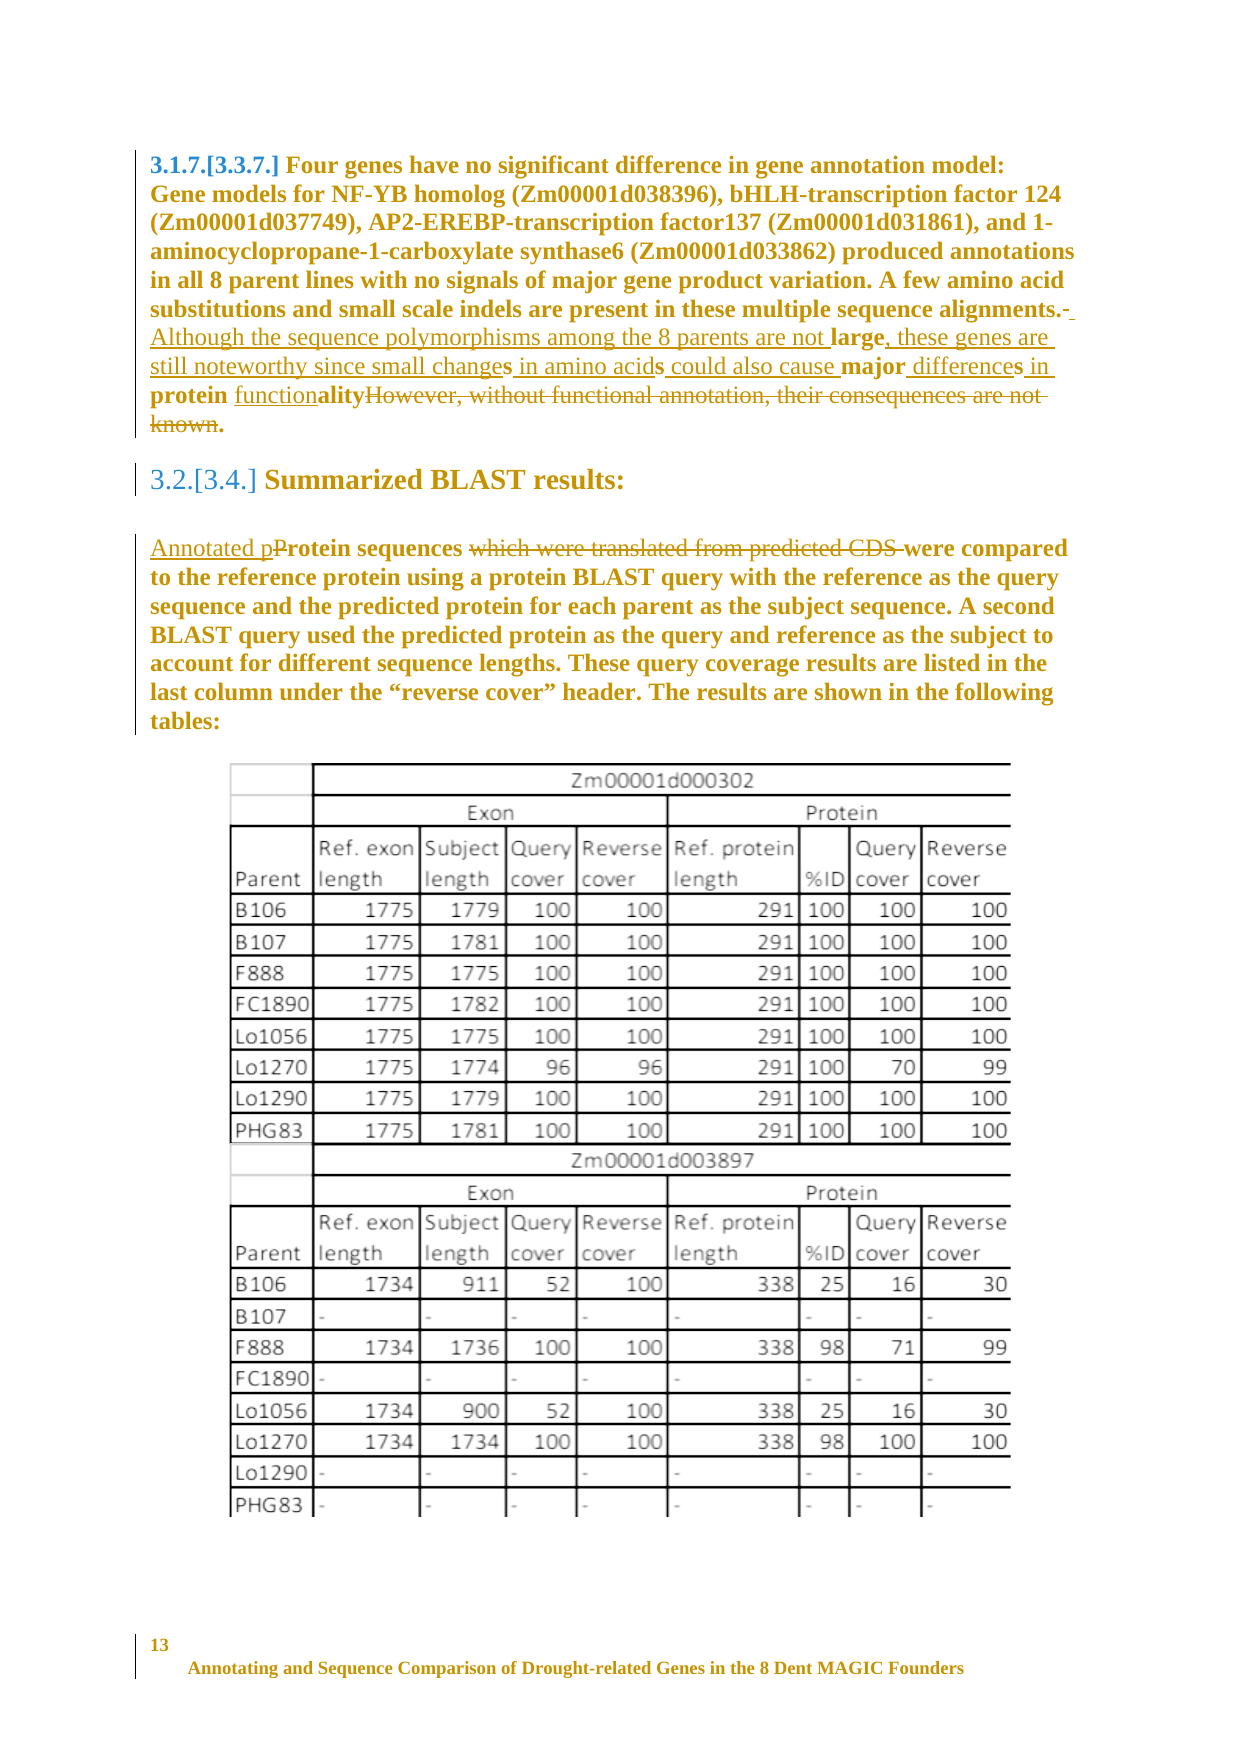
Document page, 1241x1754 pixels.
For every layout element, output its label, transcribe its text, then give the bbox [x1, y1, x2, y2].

text rotein sequences were compared to the reference protein using a protein BLAST query with the reference as the query sequence and the predicted protein for each parent as the subject sequence. A second BLAST query used the predicted protein as the query and reference as the subject to account for different sequence lengths. These query coverage results are listed in the last column under the “reverse cover” header. The results are shown in the following tables: [150, 533, 1090, 735]
text Gene models for NF-YB homolog (Zm00001d038396), bHLH-transcription factor 124 (Zm00001d037749), AP2-EREBP-transcription factor137 (Zm00001d031861), and 1-aminocyclopropane-1-carboxylate synthase6 (Zm00001d033862) produced annotations in all 8 parent lines with no signals of major gene product variation. A few amino acid substitutions and small scale indels are present in these multiple sequence alignments.largessmajorsprotein ality. [150, 179, 1090, 437]
text Summarized BLAST results: [150, 462, 1090, 496]
text Four genes have no significant difference in gene annotation model: [150, 150, 1090, 179]
